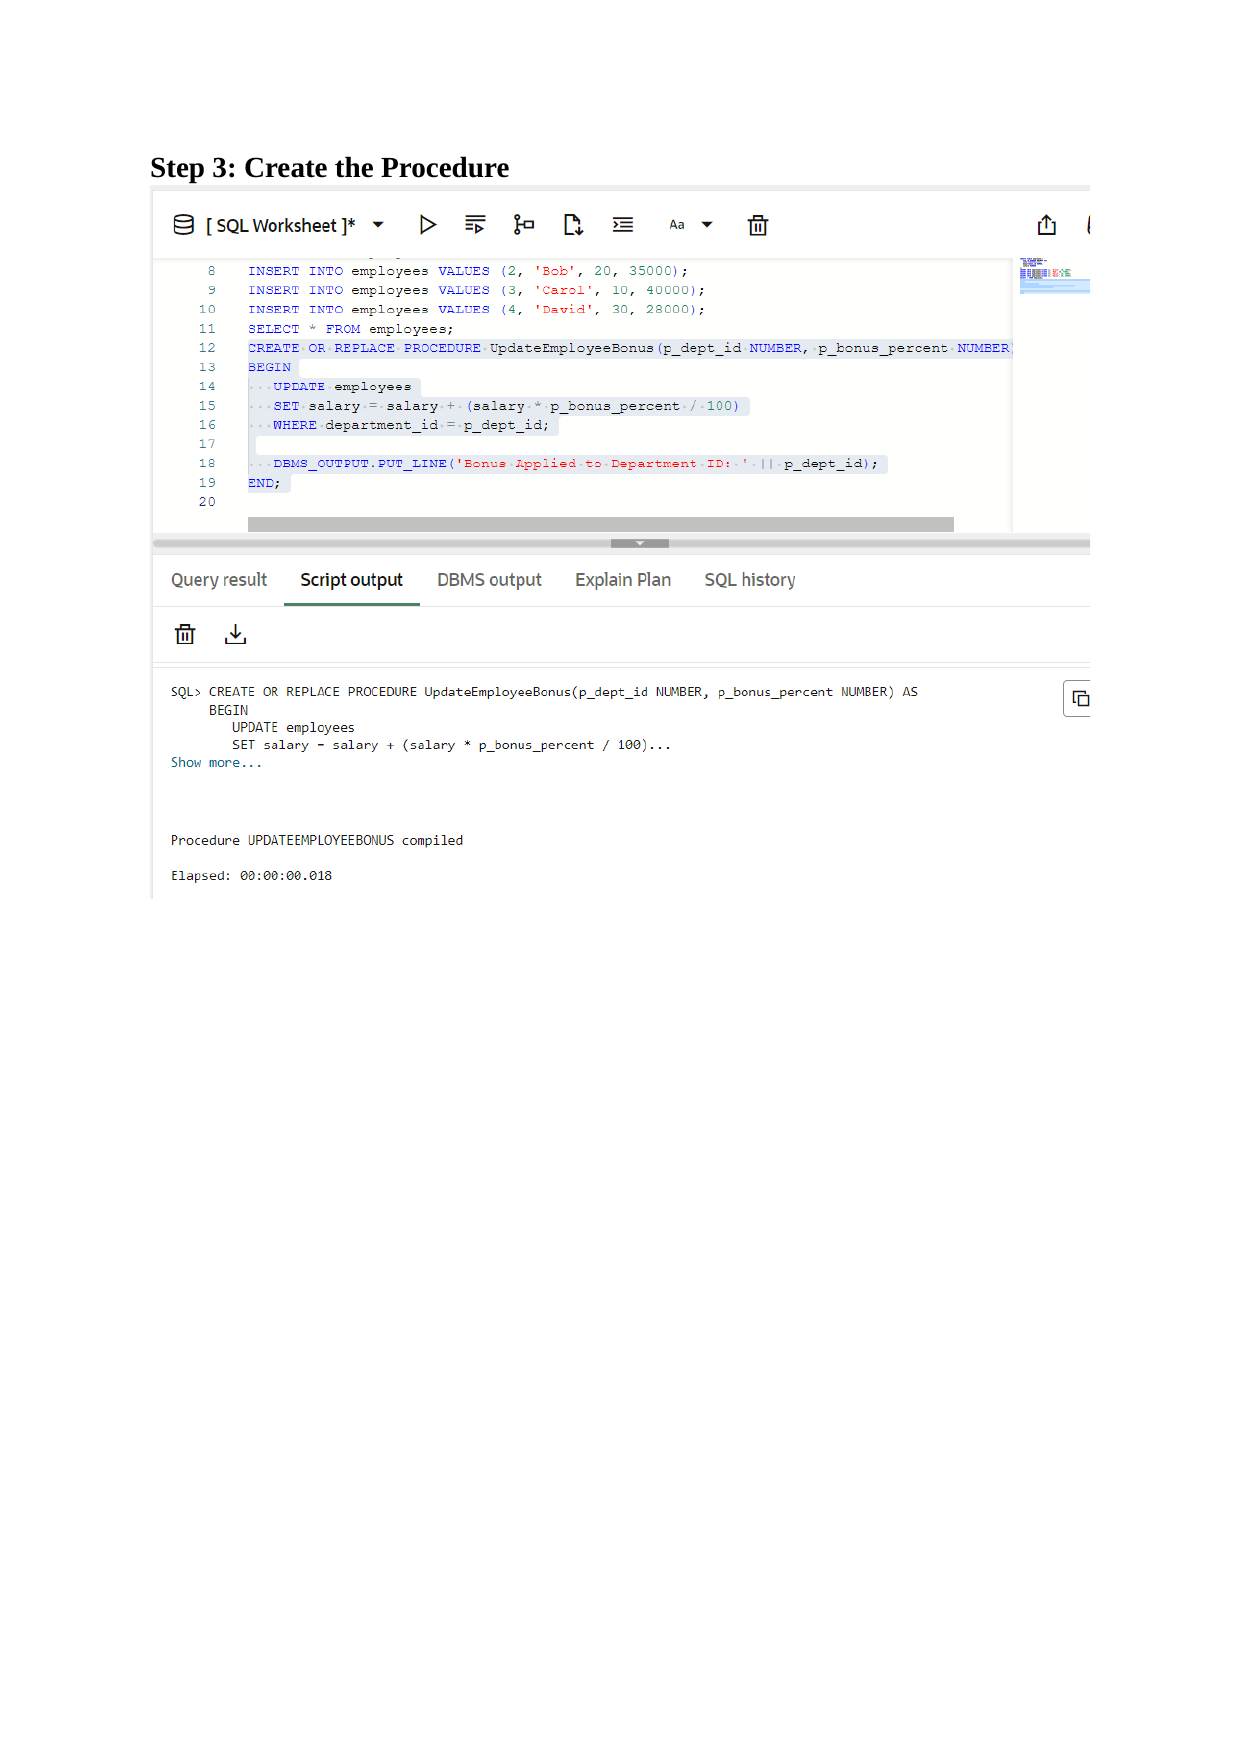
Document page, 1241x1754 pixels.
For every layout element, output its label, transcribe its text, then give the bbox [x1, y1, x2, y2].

picture [150, 185, 1091, 899]
text Step 3: Create the Procedure [150, 150, 1090, 185]
